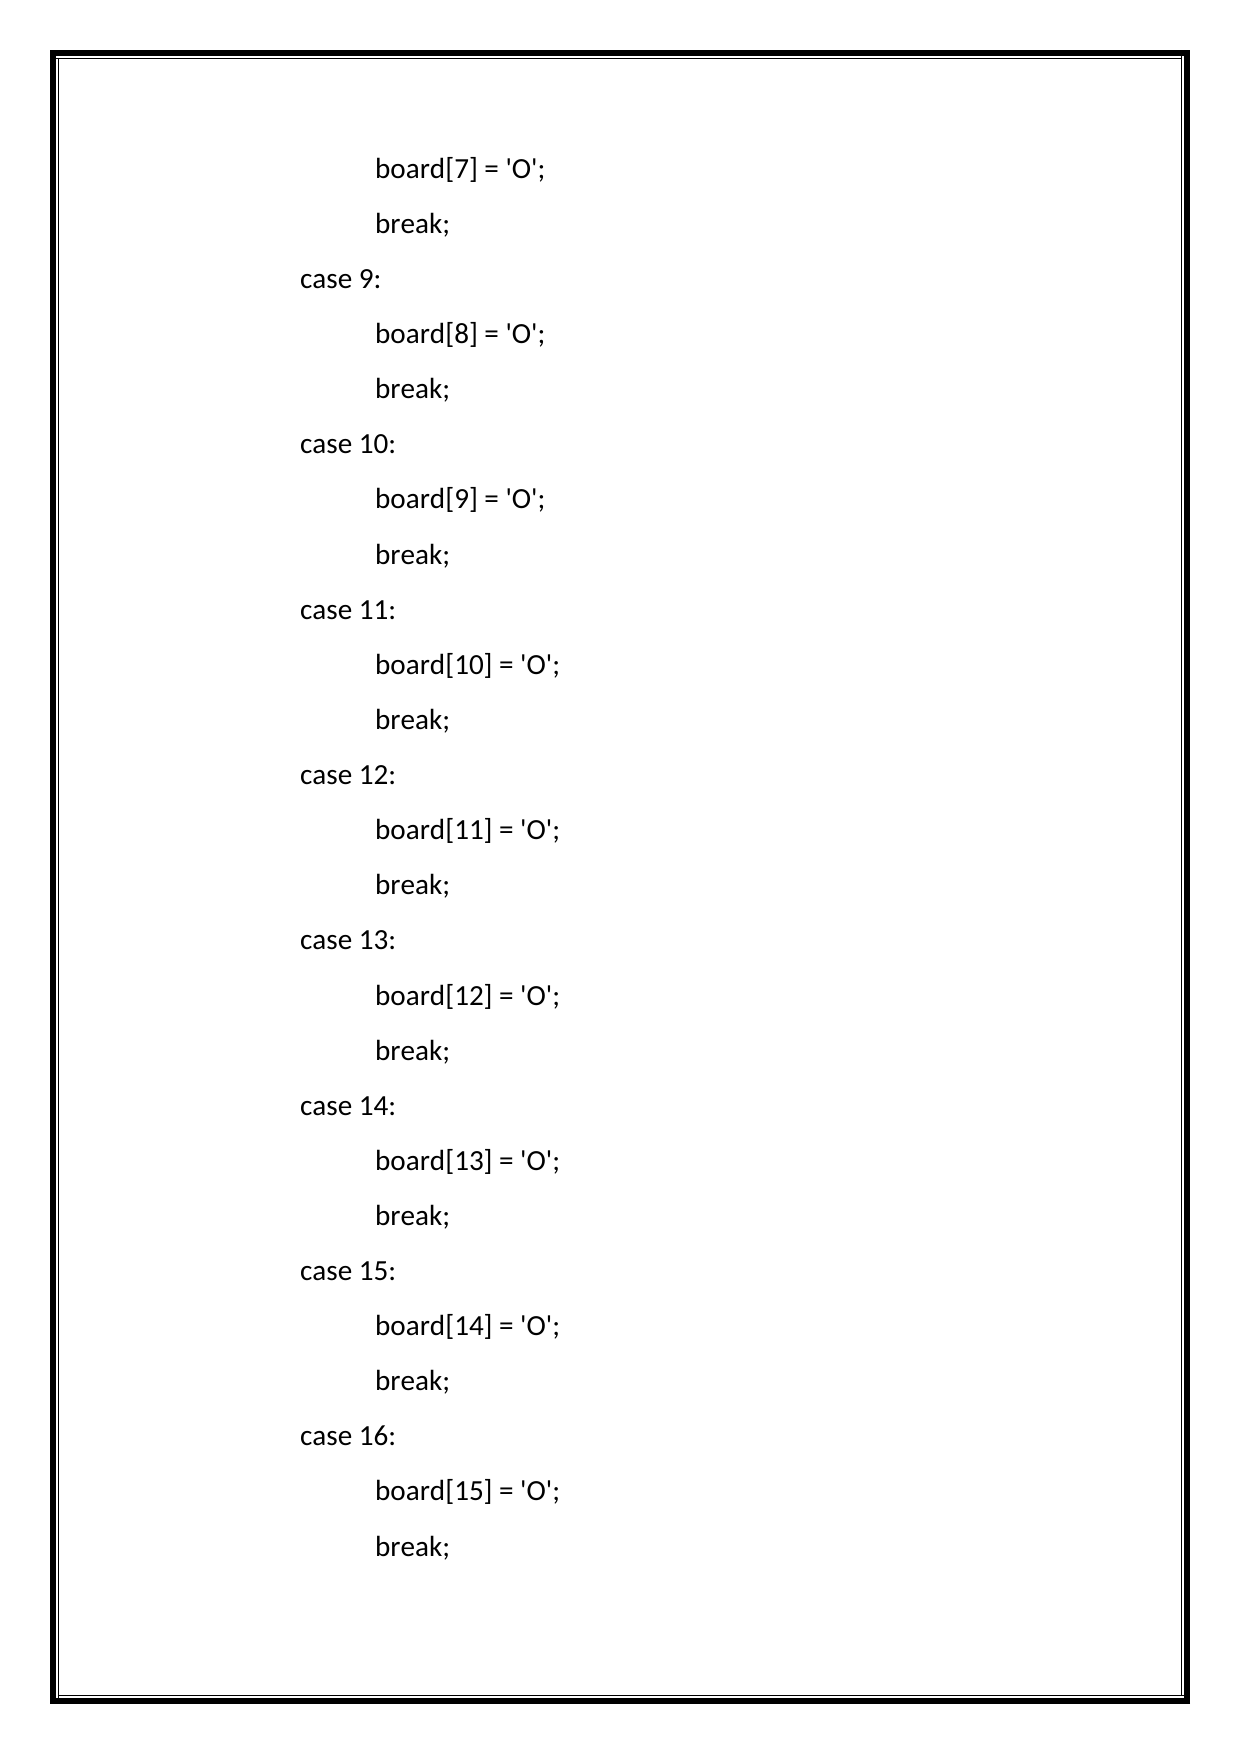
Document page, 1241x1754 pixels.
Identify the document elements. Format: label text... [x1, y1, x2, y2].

text case 16: [150, 1417, 1090, 1453]
text case 12: [150, 756, 1090, 792]
text break; [150, 1528, 1090, 1563]
text board[12] = 'O'; [150, 977, 1090, 1012]
text break; [150, 1197, 1090, 1233]
text case 11: [150, 591, 1090, 626]
text case 15: [150, 1252, 1090, 1288]
text board[15] = 'O'; [150, 1472, 1090, 1508]
text board[9] = 'O'; [150, 481, 1090, 516]
text break; [150, 205, 1090, 241]
text case 14: [150, 1087, 1090, 1122]
text case 13: [150, 921, 1090, 957]
text board[13] = 'O'; [150, 1142, 1090, 1177]
text board[14] = 'O'; [150, 1307, 1090, 1343]
text break; [150, 536, 1090, 571]
text break; [150, 370, 1090, 406]
text case 9: [150, 260, 1090, 296]
text break; [150, 866, 1090, 902]
text board[8] = 'O'; [150, 315, 1090, 351]
text board[10] = 'O'; [150, 646, 1090, 682]
text break; [150, 701, 1090, 737]
text break; [150, 1362, 1090, 1398]
text break; [150, 1032, 1090, 1067]
text board[11] = 'O'; [150, 811, 1090, 847]
text case 10: [150, 426, 1090, 461]
text board[7] = 'O'; [150, 150, 1090, 186]
